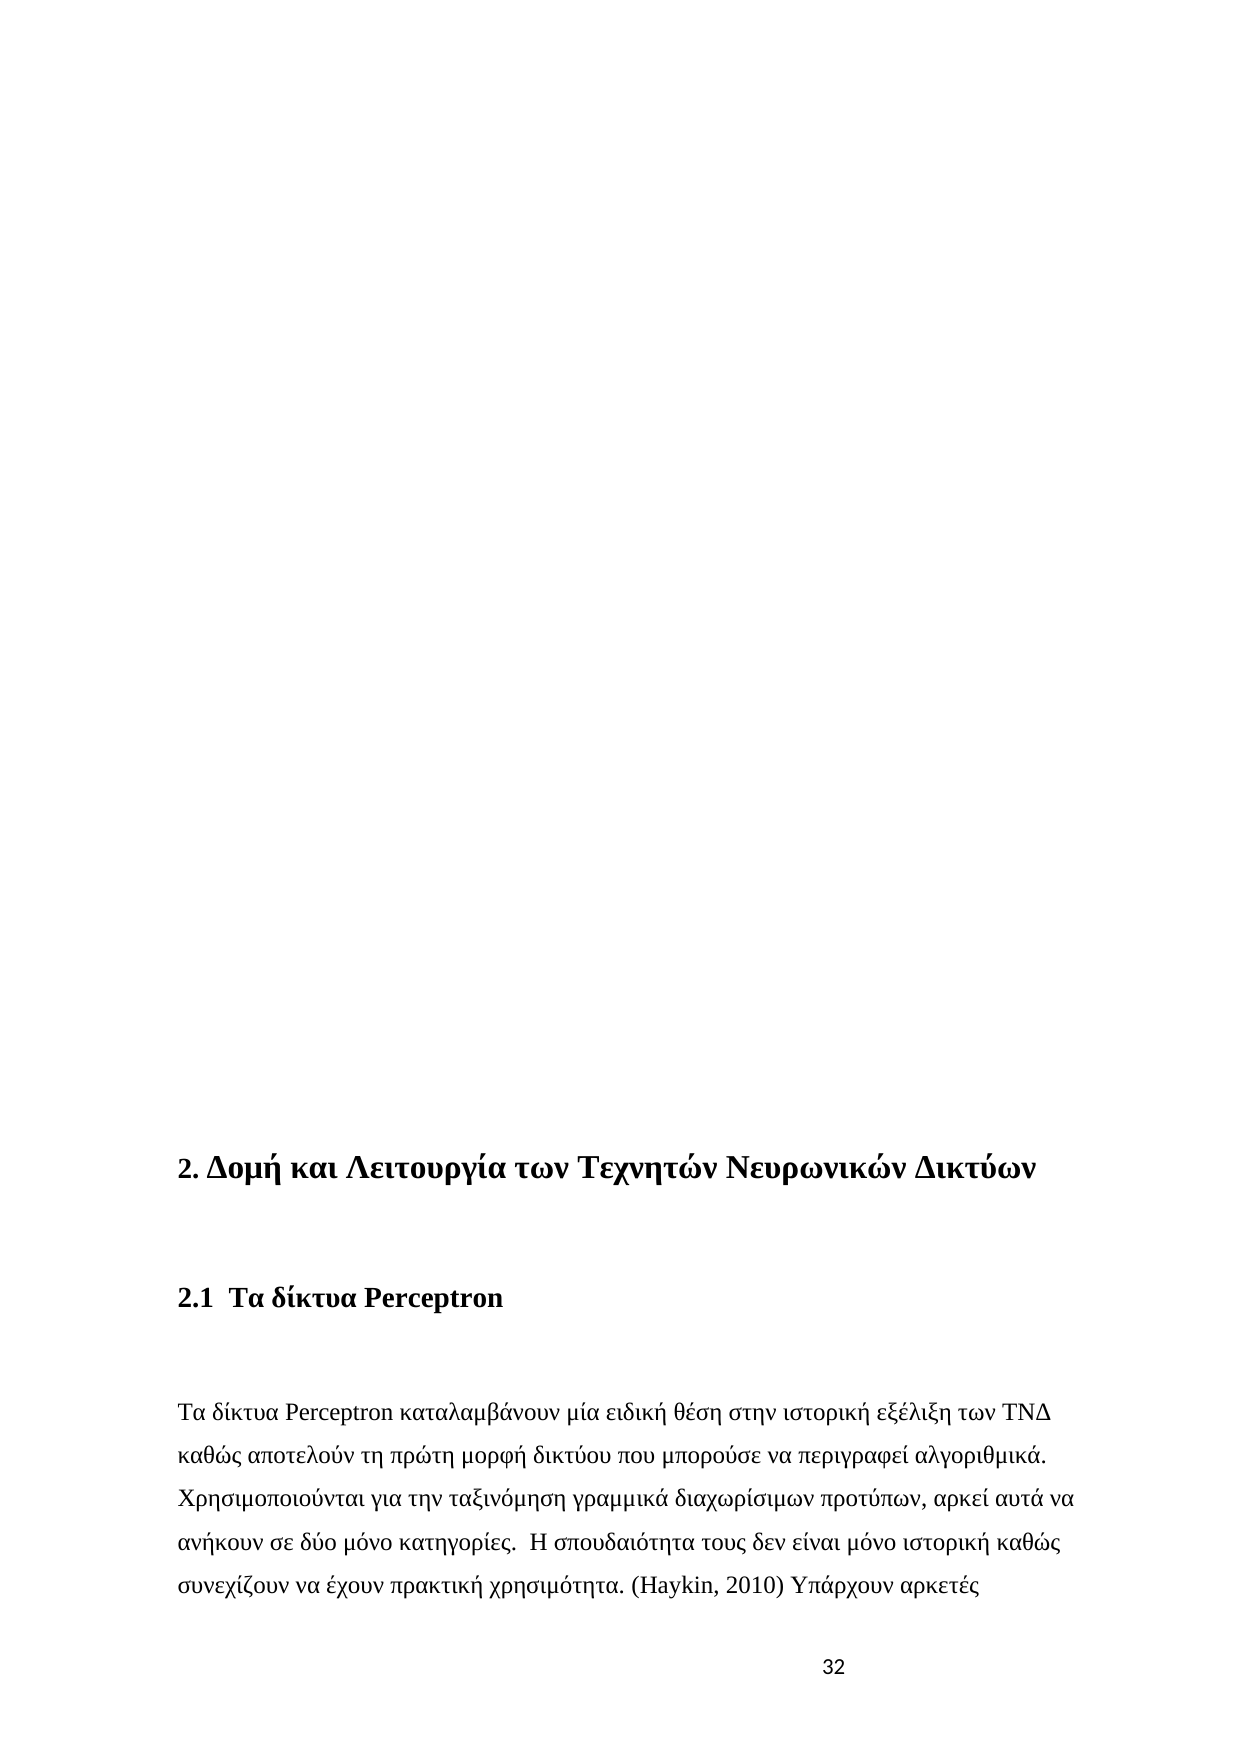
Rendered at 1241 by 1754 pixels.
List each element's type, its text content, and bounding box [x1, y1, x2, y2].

subtitle Τα δίκτυα Perceptron [177, 1280, 1093, 1313]
subtitle Δομή και Λειτουργία των Τεχνητών Νευρωνικών Δικτύων [177, 1147, 1093, 1186]
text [177, 1397, 1092, 1598]
